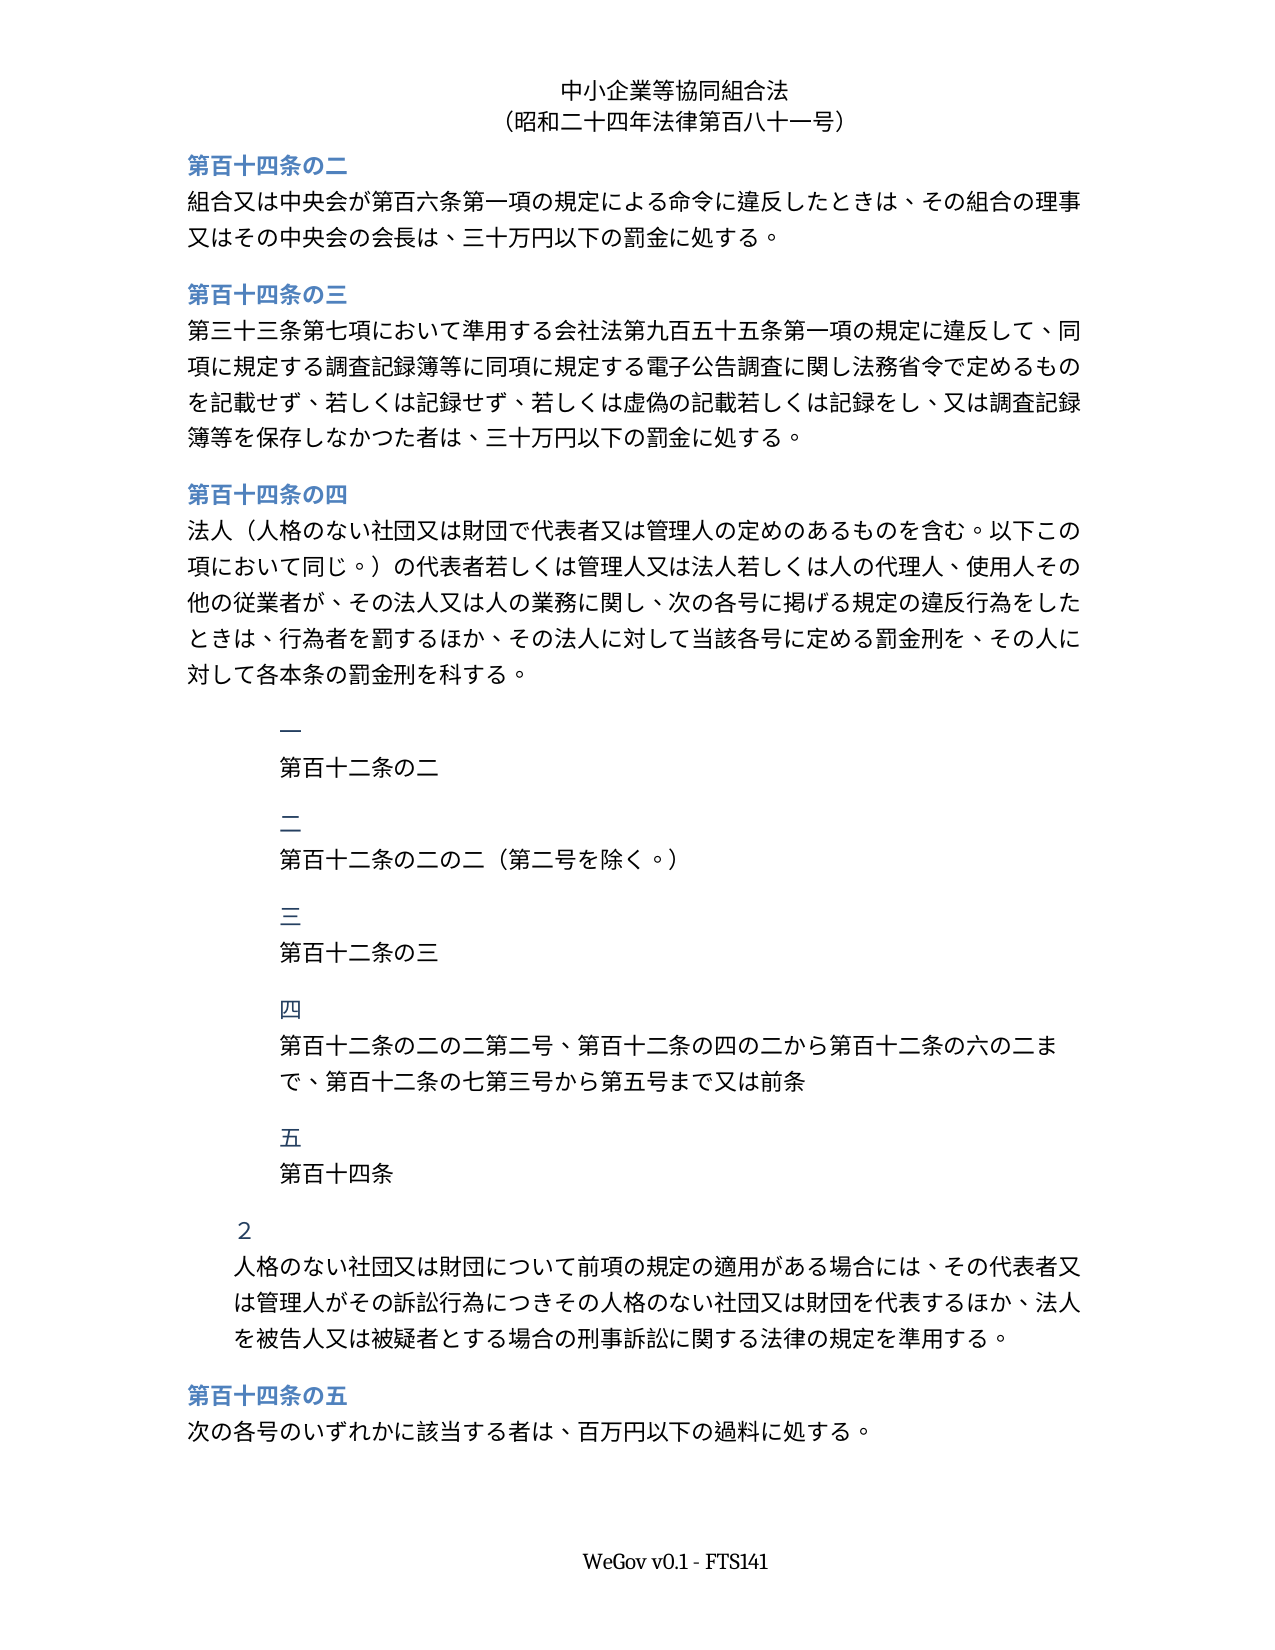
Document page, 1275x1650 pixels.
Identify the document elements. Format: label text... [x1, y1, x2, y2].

text 第百十二条の二の二（第二号を除く。） [279, 844, 1087, 876]
text 組合又は中央会が第百六条第一項の規定による命令に違反したときは、その組合の理事又はその中央会の会長は、三十万円以下の罰金に処する。 [187, 186, 1087, 253]
subtitle 四 [279, 994, 1087, 1025]
text 人格のない社団又は財団について前項の規定の適用がある場合には、その代表者又は管理人がその訴訟行為につきその人格のない社団又は財団を代表するほか、法人を被告人又は被疑者とする場合の刑事訴訟に関する法律の規定を準用する。 [233, 1251, 1087, 1354]
text 第百十四条 [279, 1158, 1087, 1189]
subtitle 二 [279, 808, 1087, 839]
subtitle 五 [279, 1122, 1087, 1154]
subtitle 第百十四条の四 [187, 479, 1087, 510]
text 第三十三条第七項において準用する会社法第九百五十五条第一項の規定に違反して、同項に規定する調査記録簿等に同項に規定する電子公告調査に関し法務省令で定めるものを記載せず、若しくは記録せず、若しくは虚偽の記載若しくは記録をし、又は調査記録簿等を保存しなかつた者は、三十万円以下の罰金に処する。 [187, 314, 1087, 454]
text 次の各号のいずれかに該当する者は、百万円以下の過料に処する。 [187, 1416, 1087, 1447]
text 法人（人格のない社団又は財団で代表者又は管理人の定めのあるものを含む。以下この項において同じ。）の代表者若しくは管理人又は法人若しくは人の代理人、使用人その他の従業者が、その法人又は人の業務に関し、次の各号に掲げる規定の違反行為をしたときは、行為者を罰するほか、その法人に対して当該各号に定める罰金刑を、その人に対して各本条の罰金刑を科する。 [187, 515, 1087, 690]
subtitle 第百十四条の三 [187, 279, 1087, 310]
text 第百十二条の三 [279, 937, 1087, 968]
subtitle ２ [233, 1215, 1087, 1246]
text 第百十二条の二の二第二号、第百十二条の四の二から第百十二条の六の二まで、第百十二条の七第三号から第五号まで又は前条 [279, 1030, 1087, 1097]
subtitle 三 [279, 901, 1087, 932]
subtitle 第百十四条の五 [187, 1380, 1087, 1411]
subtitle 一 [279, 716, 1087, 747]
subtitle 第百十四条の二 [187, 150, 1087, 181]
text 第百十二条の二 [279, 752, 1087, 783]
